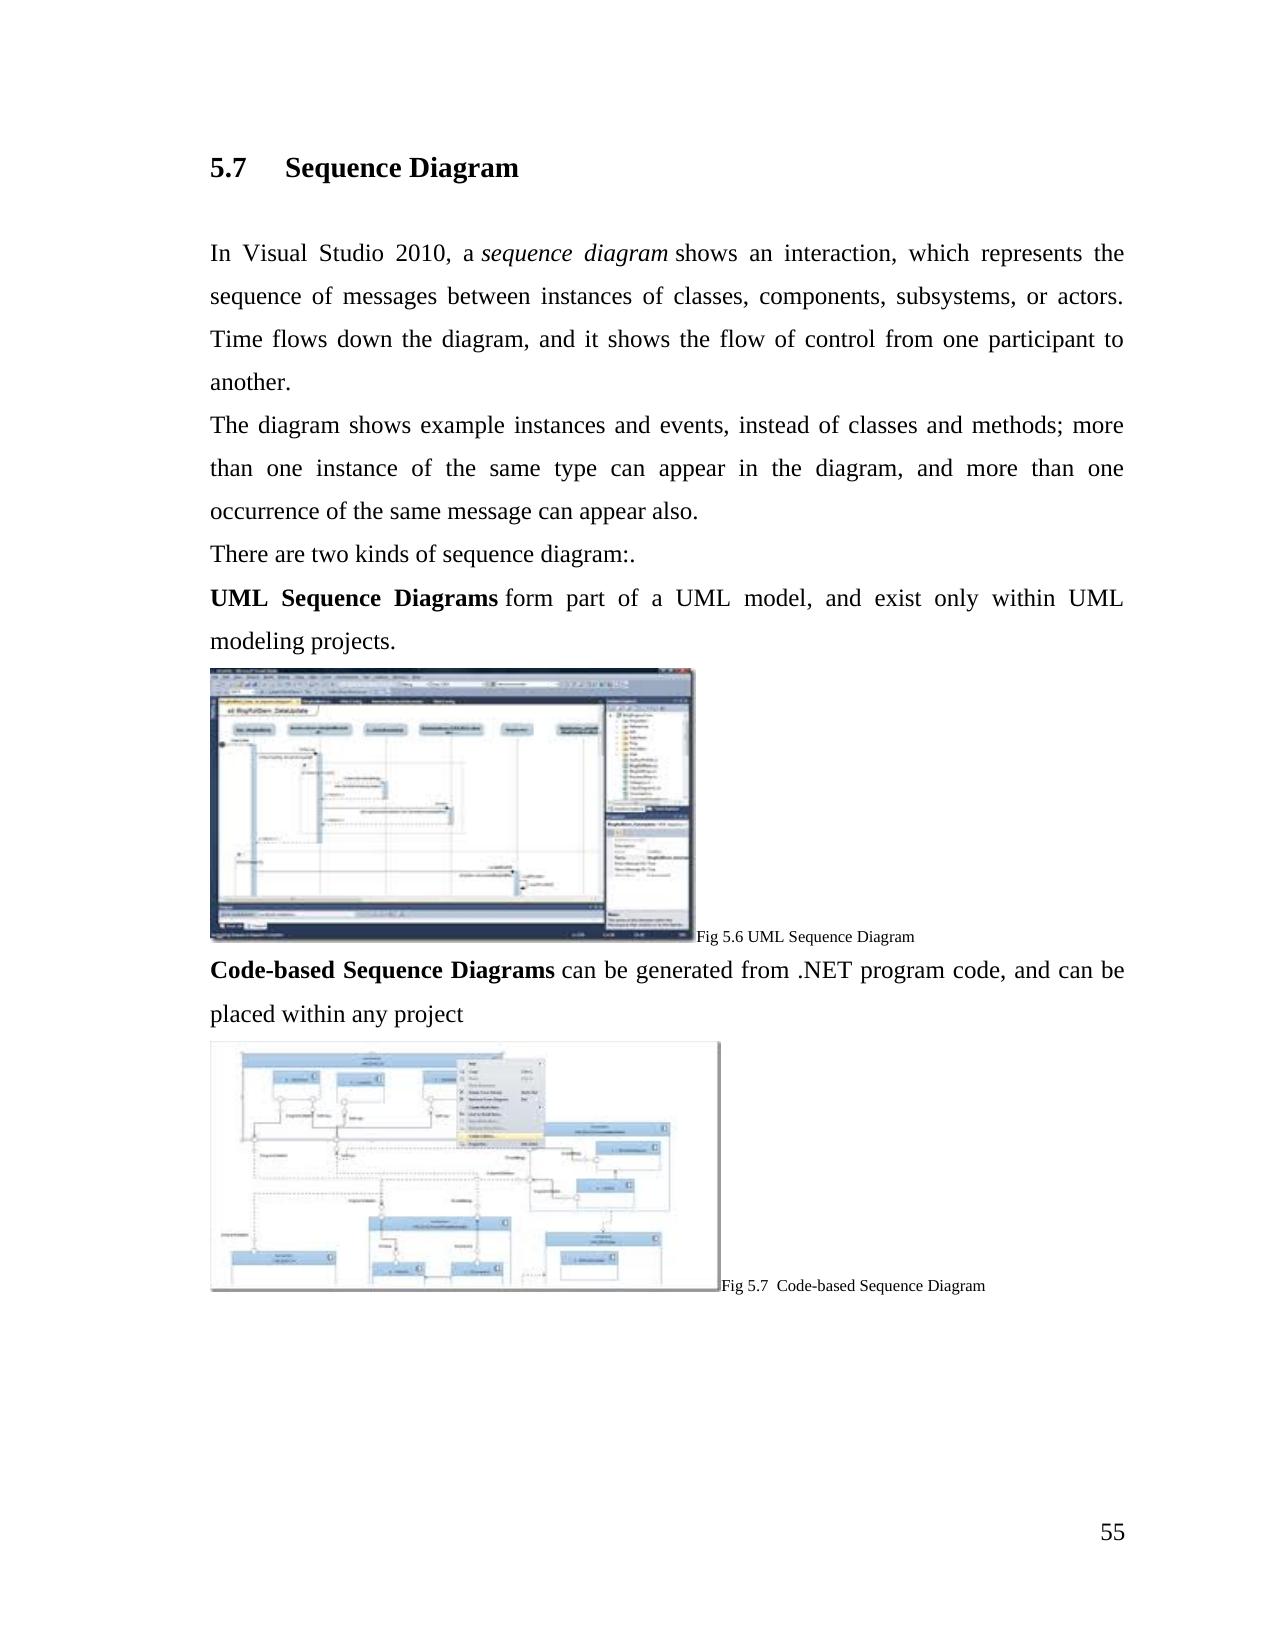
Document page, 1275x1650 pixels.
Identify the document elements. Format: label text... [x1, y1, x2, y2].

picture [210, 1041, 721, 1292]
text Code-based Sequence Diagrams can be generated from .NET program code, and can be placed within any project [210, 956, 1125, 1027]
text The diagram shows example instances and events, instead of classes and methods; more than one instance of the same type can appear in the diagram, and more than one occurrence of the same message can appear also. [210, 410, 1125, 525]
text In Visual Studio 2010, a sequence diagram shows an interaction, which represents the sequence of messages between instances of classes, components, subsystems, or actors. Time flows down the diagram, and it shows the flow of control from one participant to another. [210, 238, 1125, 396]
picture [210, 668, 696, 943]
text UML Sequence Diagrams form part of a UML model, and exist only within UML modeling projects. [210, 583, 1125, 654]
text There are two kinds of sequence diagram:. [210, 539, 1125, 568]
text 5.7 Sequence Diagram [210, 150, 1125, 183]
